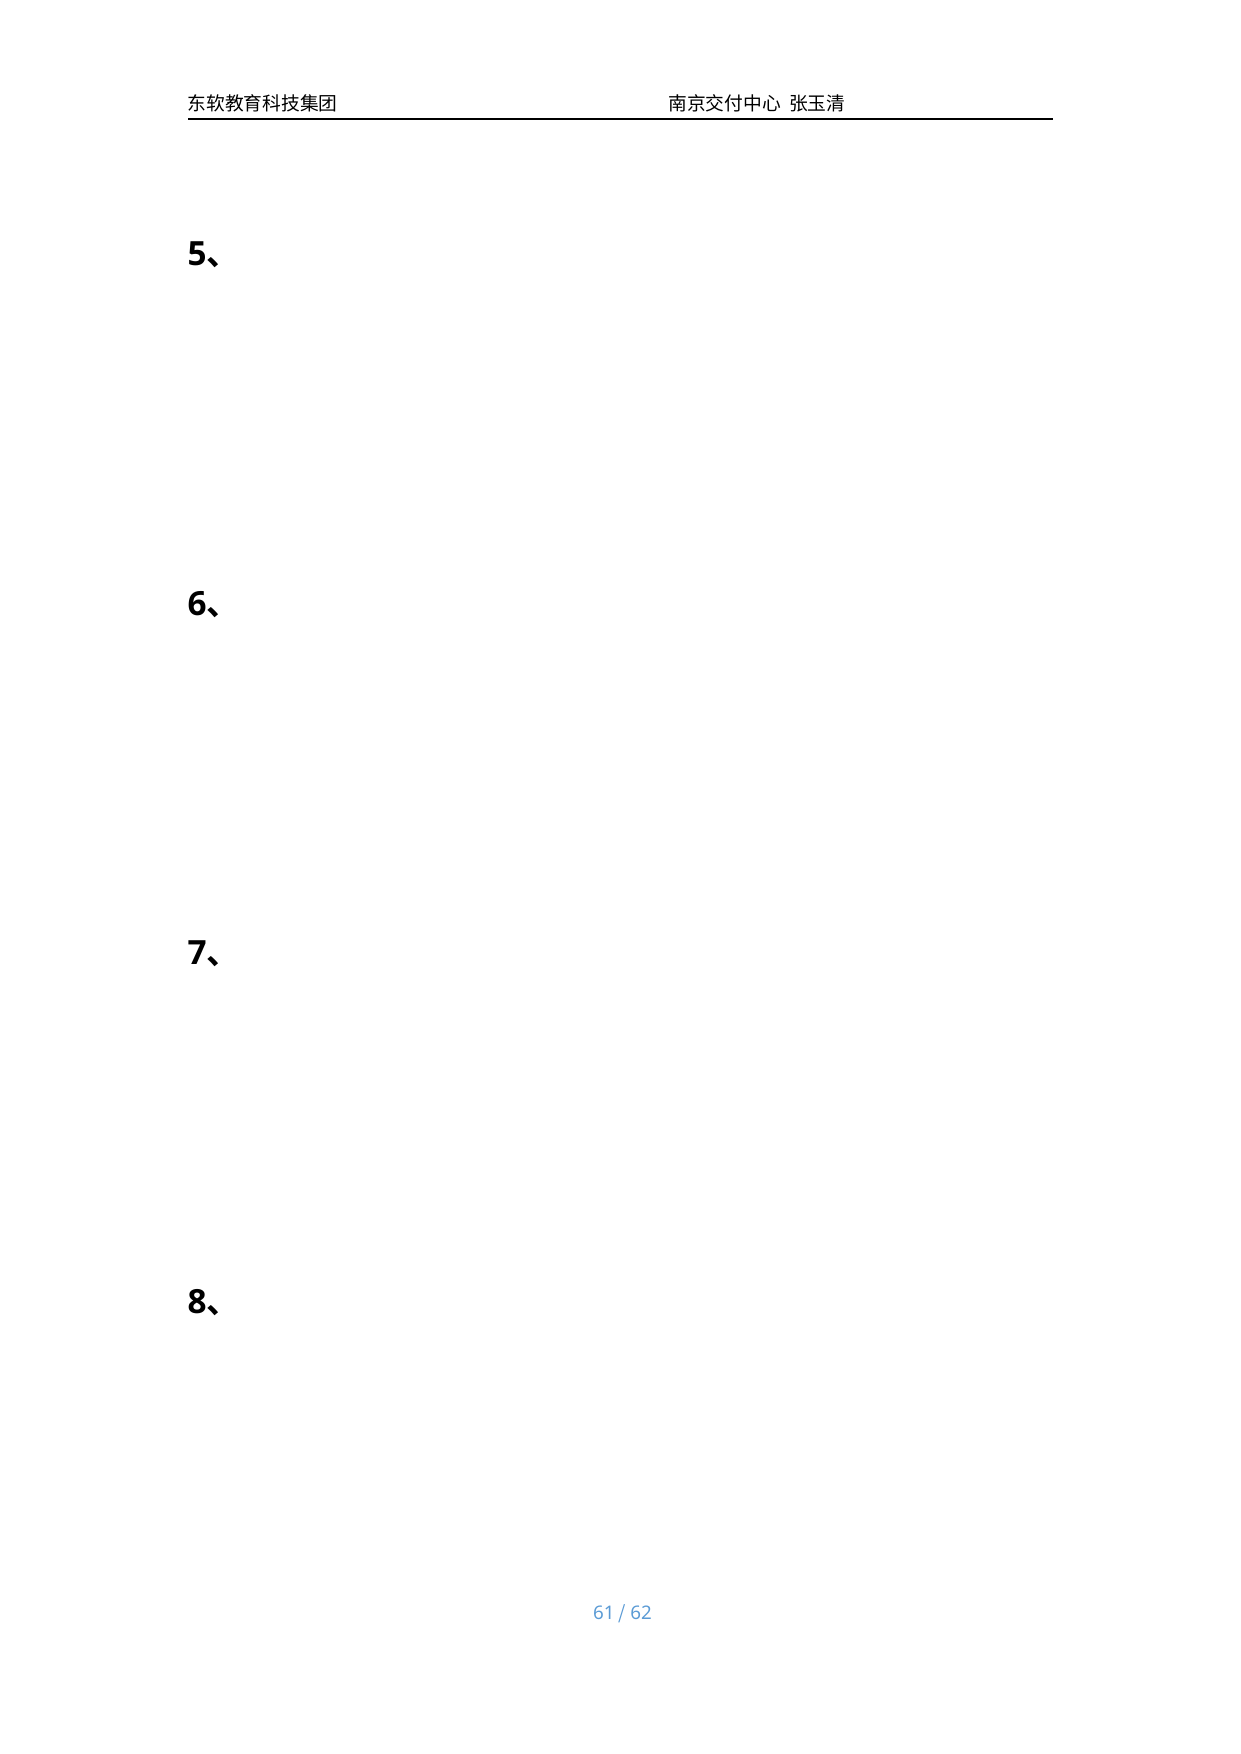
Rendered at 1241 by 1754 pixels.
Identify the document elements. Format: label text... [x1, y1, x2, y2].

subtitle 6、 [187, 568, 1053, 633]
subtitle 5、 [187, 218, 1053, 283]
subtitle 8、 [187, 1267, 1053, 1332]
subtitle 7、 [187, 917, 1053, 982]
